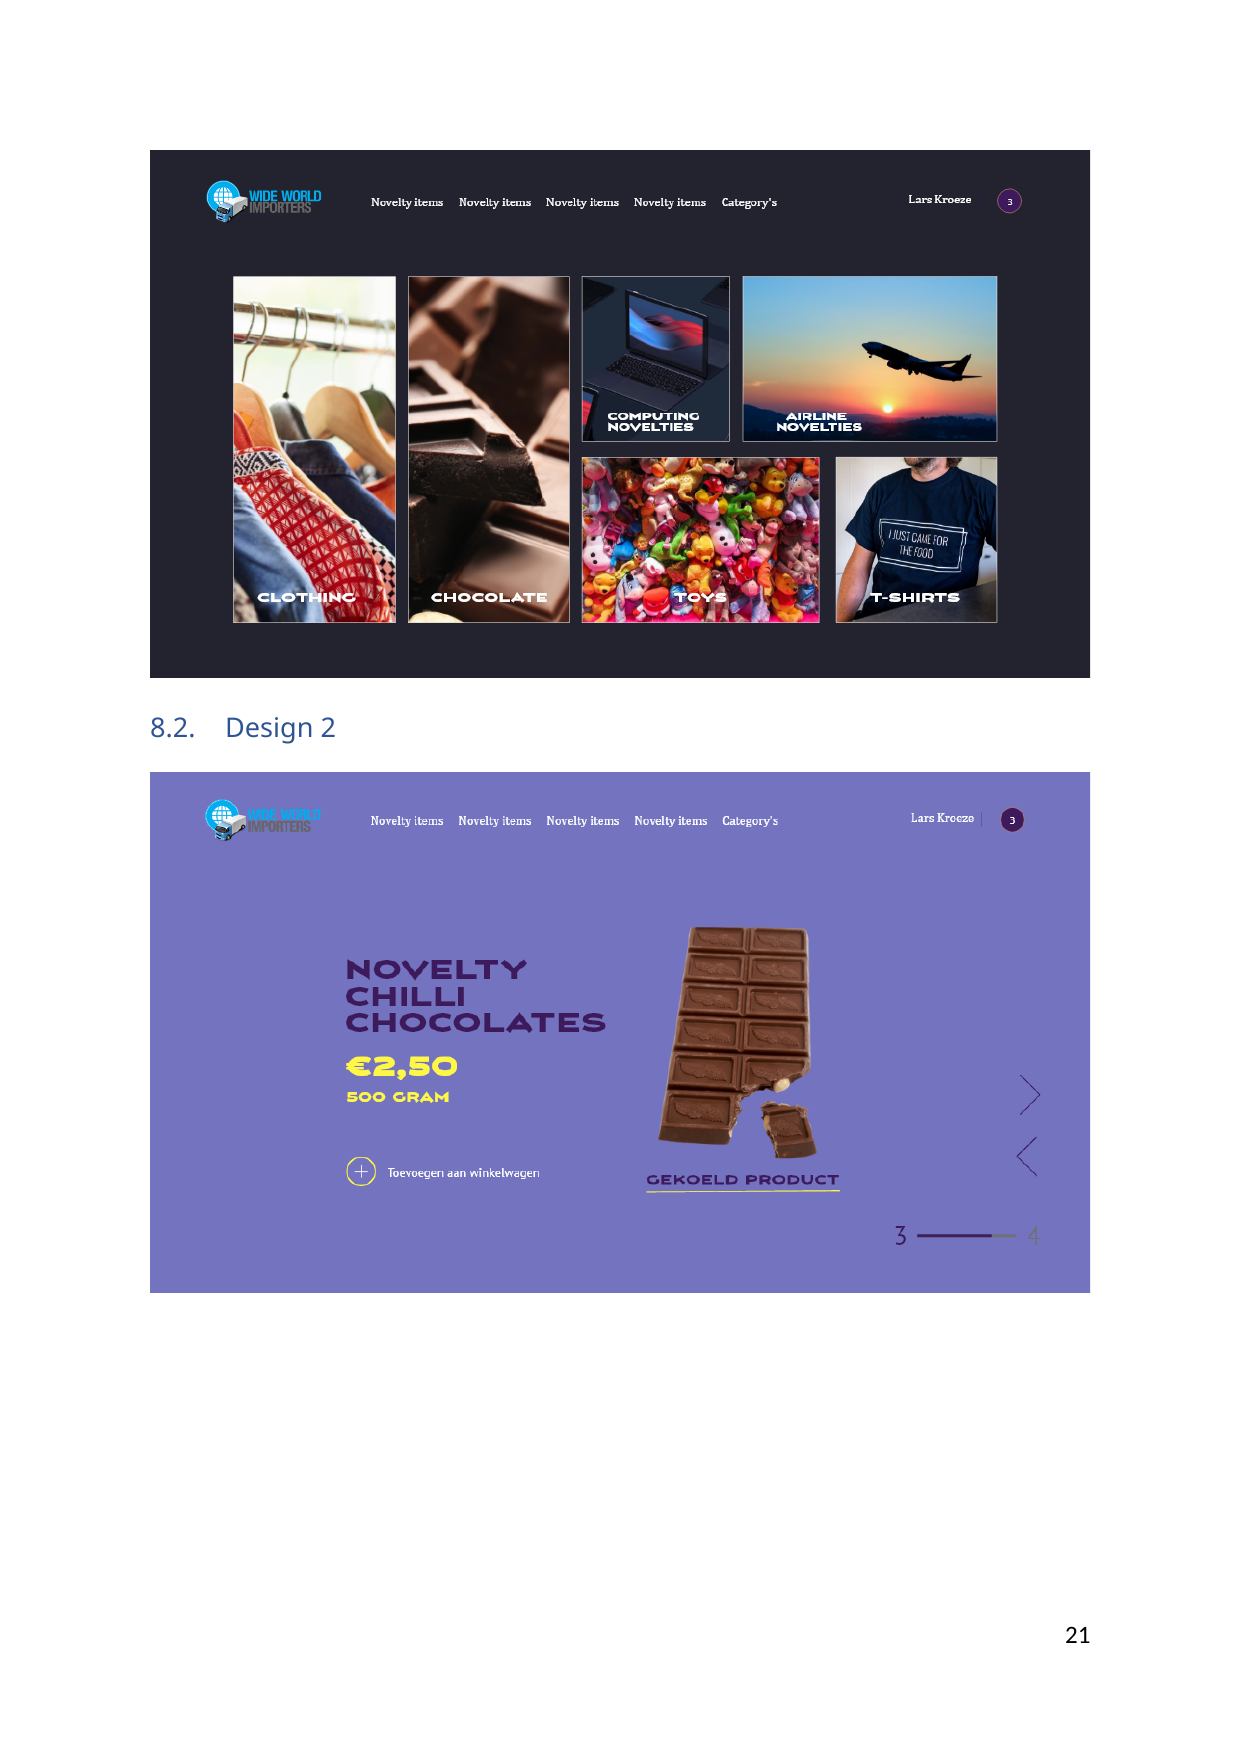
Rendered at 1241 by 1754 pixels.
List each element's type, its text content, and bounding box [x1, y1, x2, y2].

picture [150, 150, 1091, 678]
picture [150, 772, 1091, 1293]
subtitle Design 2 [150, 709, 1090, 746]
